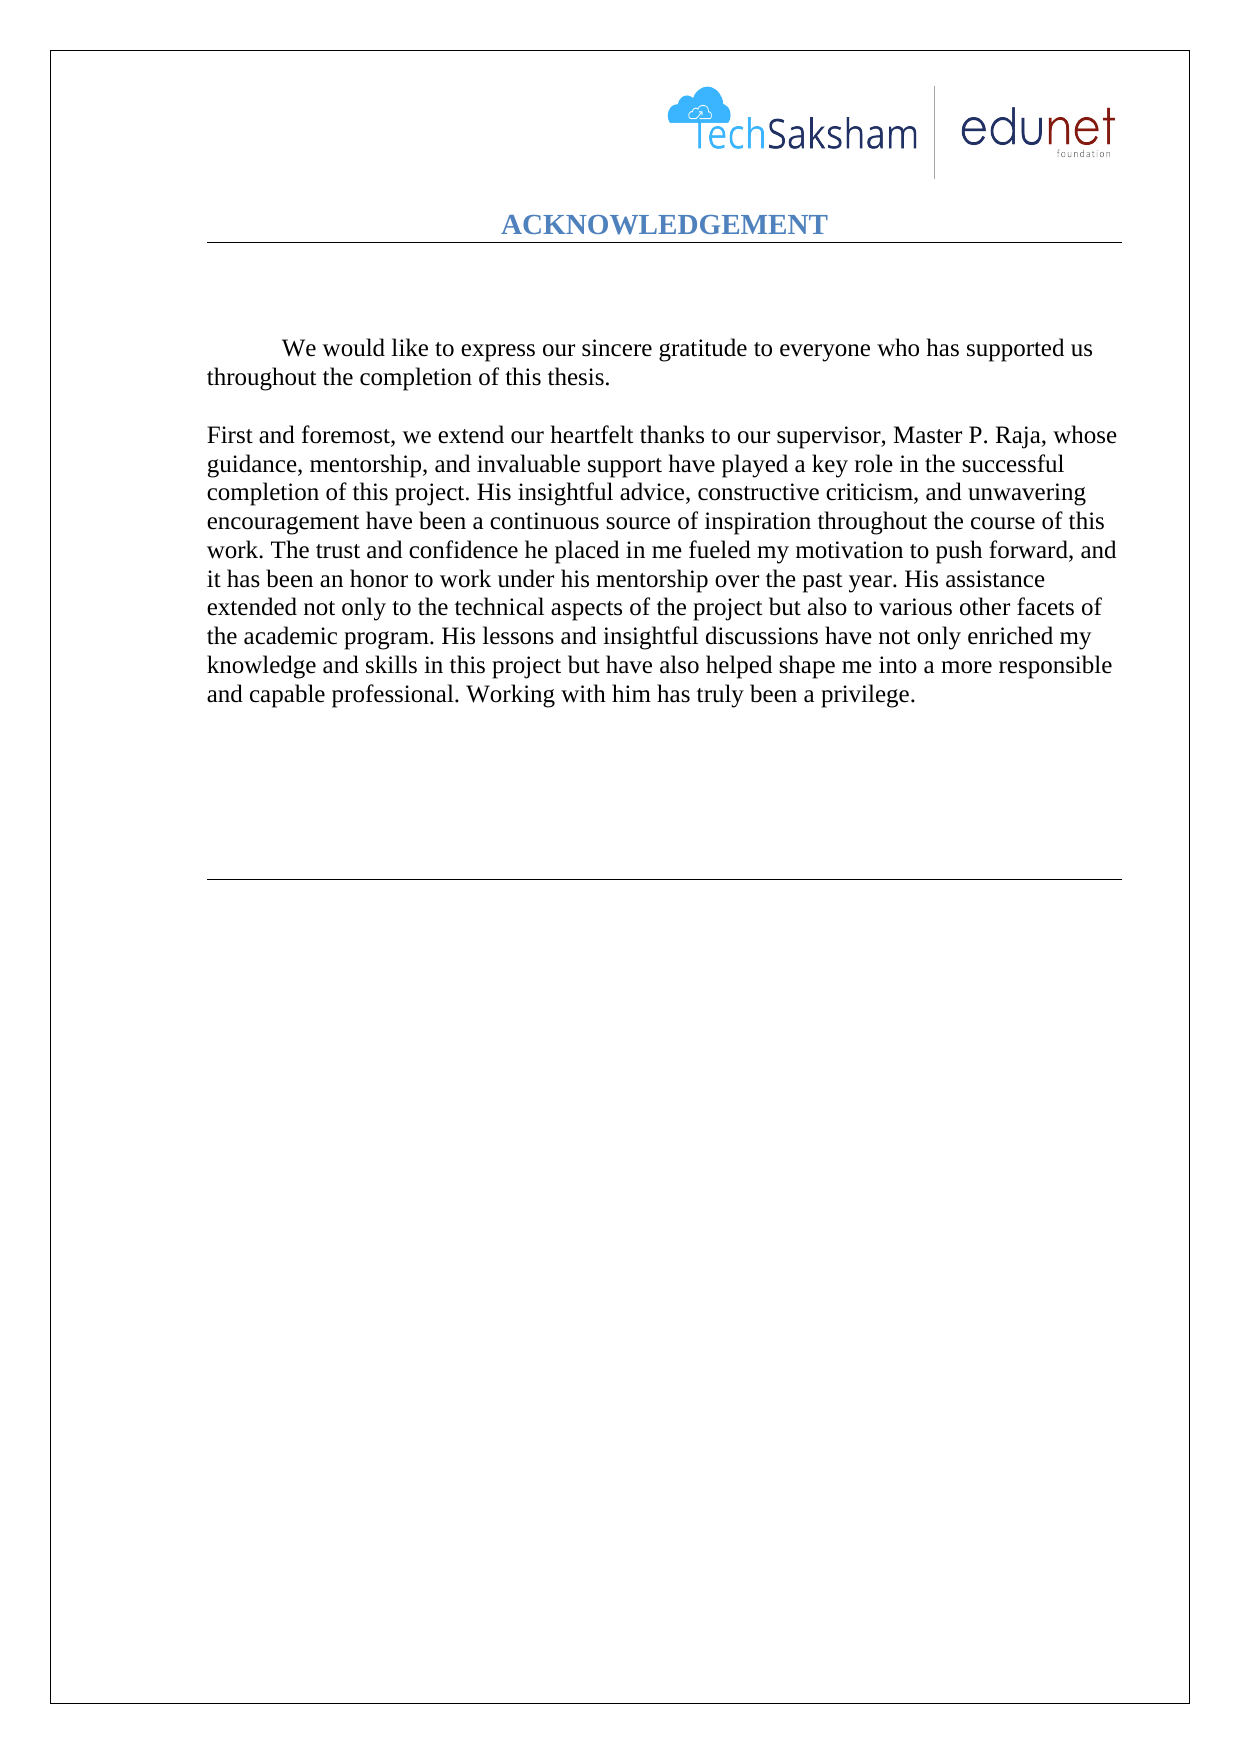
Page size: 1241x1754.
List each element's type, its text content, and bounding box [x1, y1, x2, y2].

text First and foremost, we extend our heartfelt thanks to our supervisor, Master P. Raja, whose guidance, mentorship, and invaluable support have played a key role in the successful completion of this project. His insightful advice, constructive criticism, and unwavering encouragement have been a continuous source of inspiration throughout the course of this work. The trust and confidence he placed in me fueled my motivation to push forward, and it has been an honor to work under his mentorship over the past year. His assistance extended not only to the technical aspects of the project but also to various other facets of the academic program. His lessons and insightful discussions have not only enriched my knowledge and skills in this project but have also helped shape me into a more responsible and capable professional. Working with him has truly been a privilege. [207, 420, 1122, 707]
picture [662, 79, 923, 155]
picture [955, 100, 1122, 164]
text We would like to express our sincere gratitude to everyone who has supported us throughout the completion of this thesis. [207, 333, 1122, 391]
text ACKNOWLEDGEMENT [207, 207, 1122, 242]
